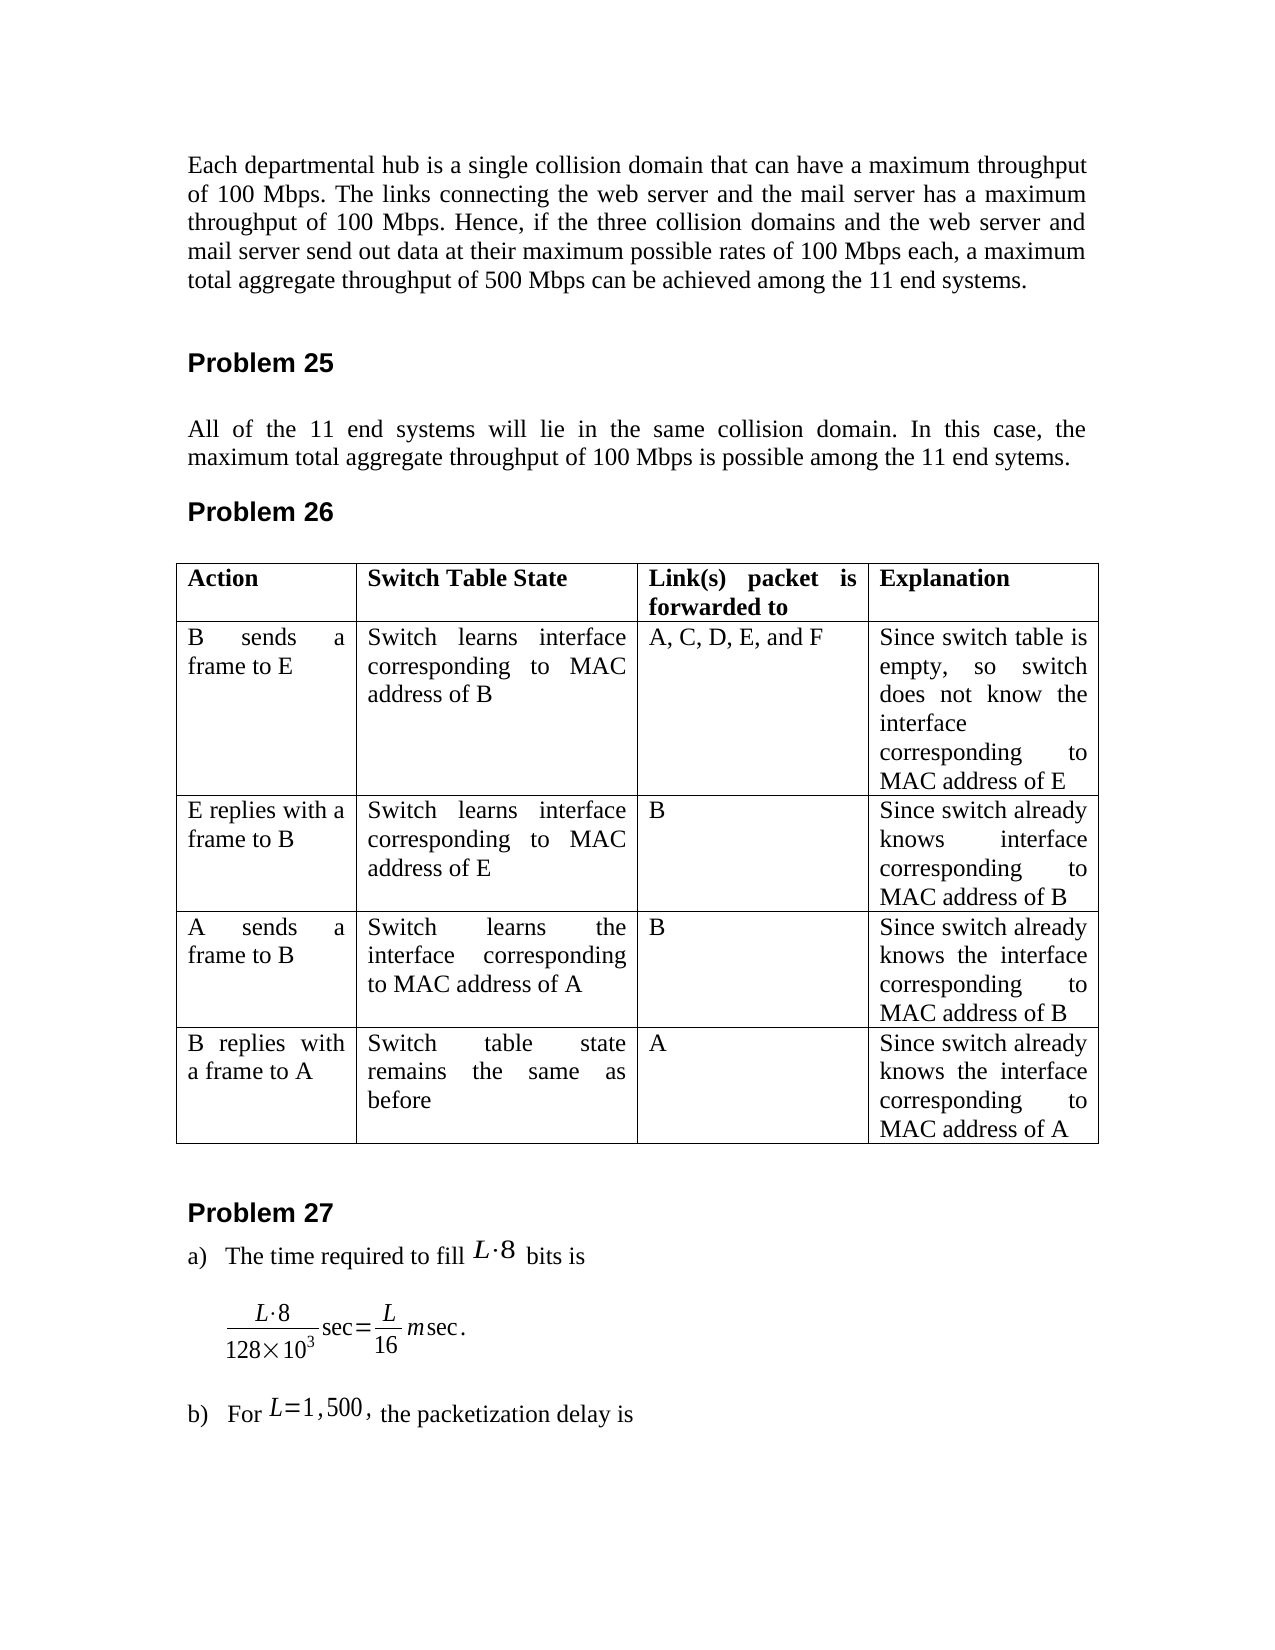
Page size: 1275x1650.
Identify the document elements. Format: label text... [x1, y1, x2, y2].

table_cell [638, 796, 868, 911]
text Problem 26 [187, 496, 1087, 527]
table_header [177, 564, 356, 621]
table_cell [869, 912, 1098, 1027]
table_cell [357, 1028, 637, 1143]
subtitle The time required to fill bits is [187, 1235, 1087, 1270]
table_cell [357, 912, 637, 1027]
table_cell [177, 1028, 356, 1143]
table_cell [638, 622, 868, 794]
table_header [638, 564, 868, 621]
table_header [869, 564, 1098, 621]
text Problem 25 [187, 347, 1087, 379]
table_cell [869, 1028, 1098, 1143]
text b) For the packetization delay is [187, 1392, 1087, 1428]
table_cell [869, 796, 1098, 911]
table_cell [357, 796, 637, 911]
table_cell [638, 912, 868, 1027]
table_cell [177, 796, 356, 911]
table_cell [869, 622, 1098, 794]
text Problem 27 [187, 1197, 1087, 1229]
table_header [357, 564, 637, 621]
text Each departmental hub is a single collision domain that can have a maximum throughput of 100 Mbps. The links connecting the web server and the mail server has a maximum throughput of 100 Mbps. Hence, if the three collision domains and the web server and mail server send out data at their maximum possible rates of 100 Mbps each, a maximum total aggregate throughput of 500 Mbps can be achieved among the 11 end systems. [187, 150, 1087, 294]
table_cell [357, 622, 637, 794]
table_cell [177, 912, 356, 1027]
text All of the 11 end systems will lie in the same collision domain. In this case, the maximum total aggregate throughput of 100 Mbps is possible among the 11 end sytems. [187, 414, 1087, 471]
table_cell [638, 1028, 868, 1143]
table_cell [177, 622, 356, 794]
